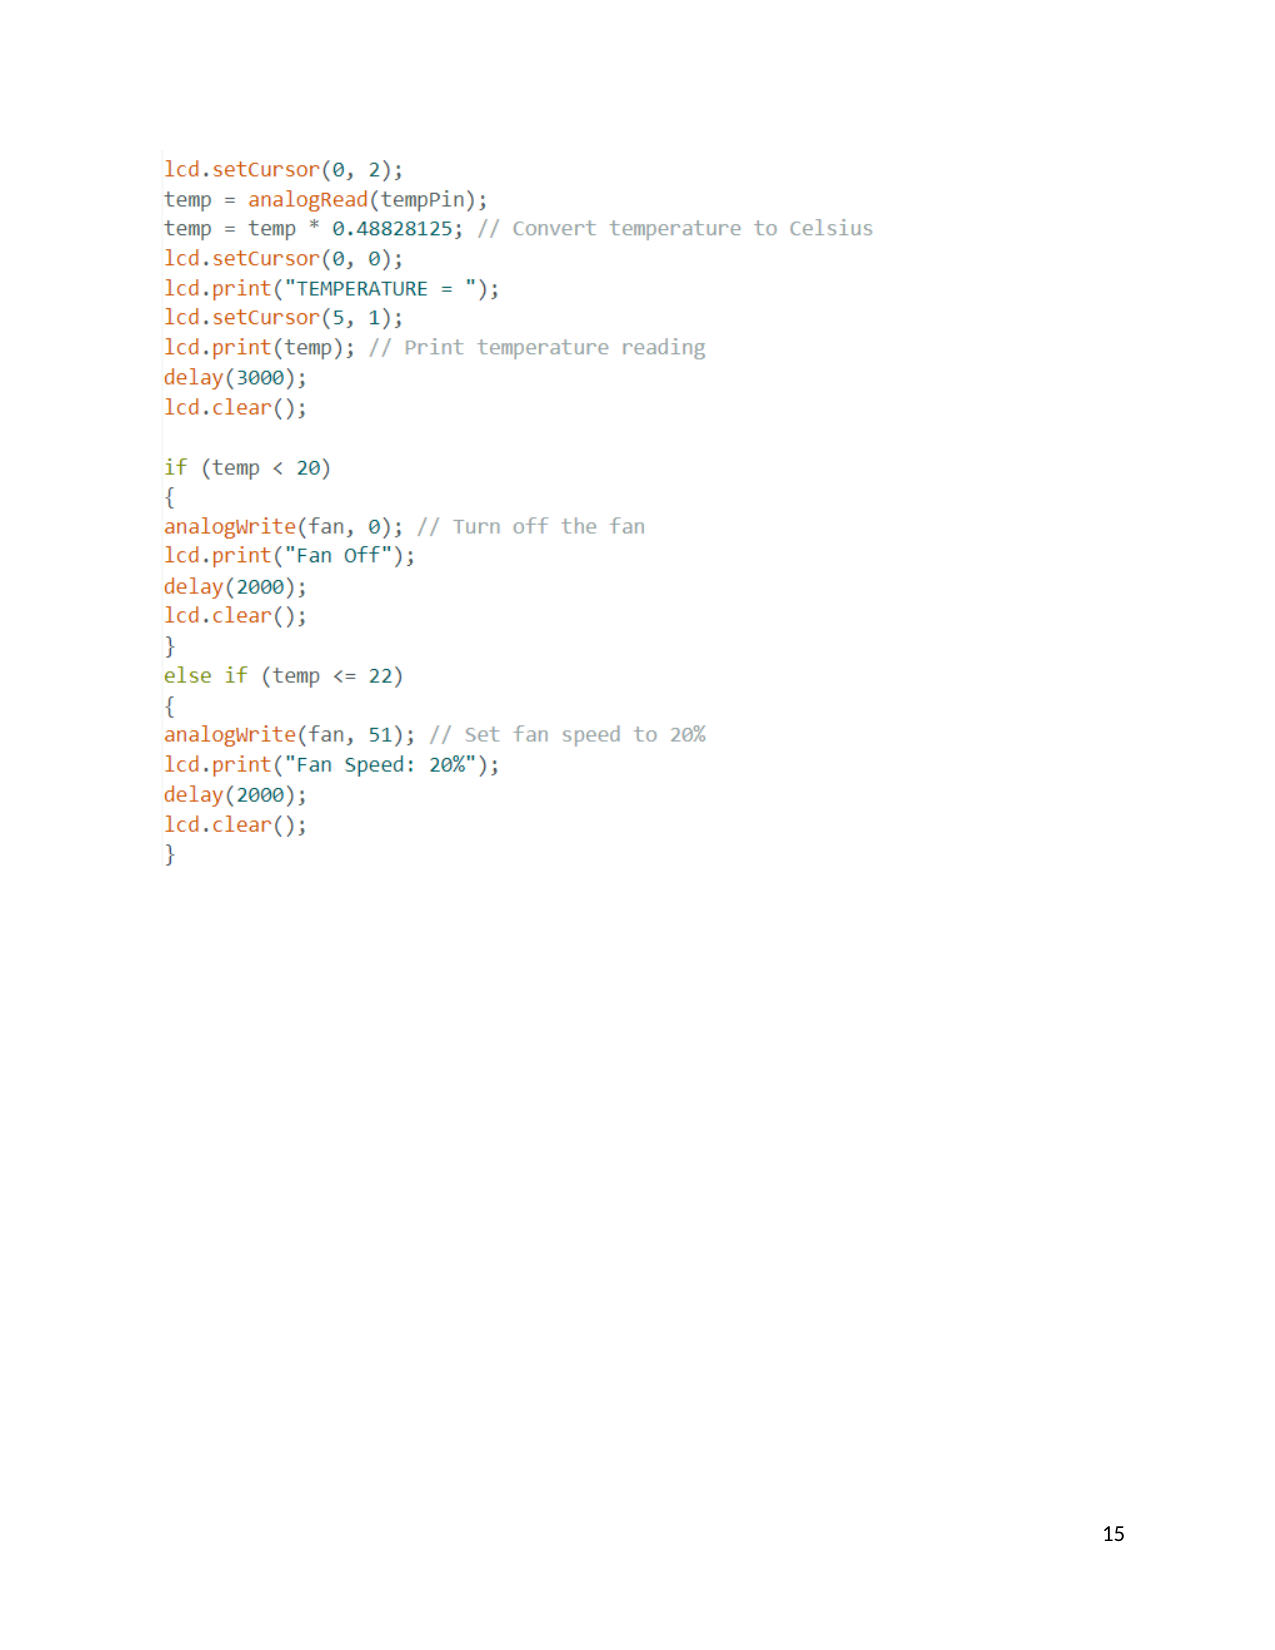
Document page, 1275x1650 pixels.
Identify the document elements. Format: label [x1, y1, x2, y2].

picture [150, 150, 913, 867]
